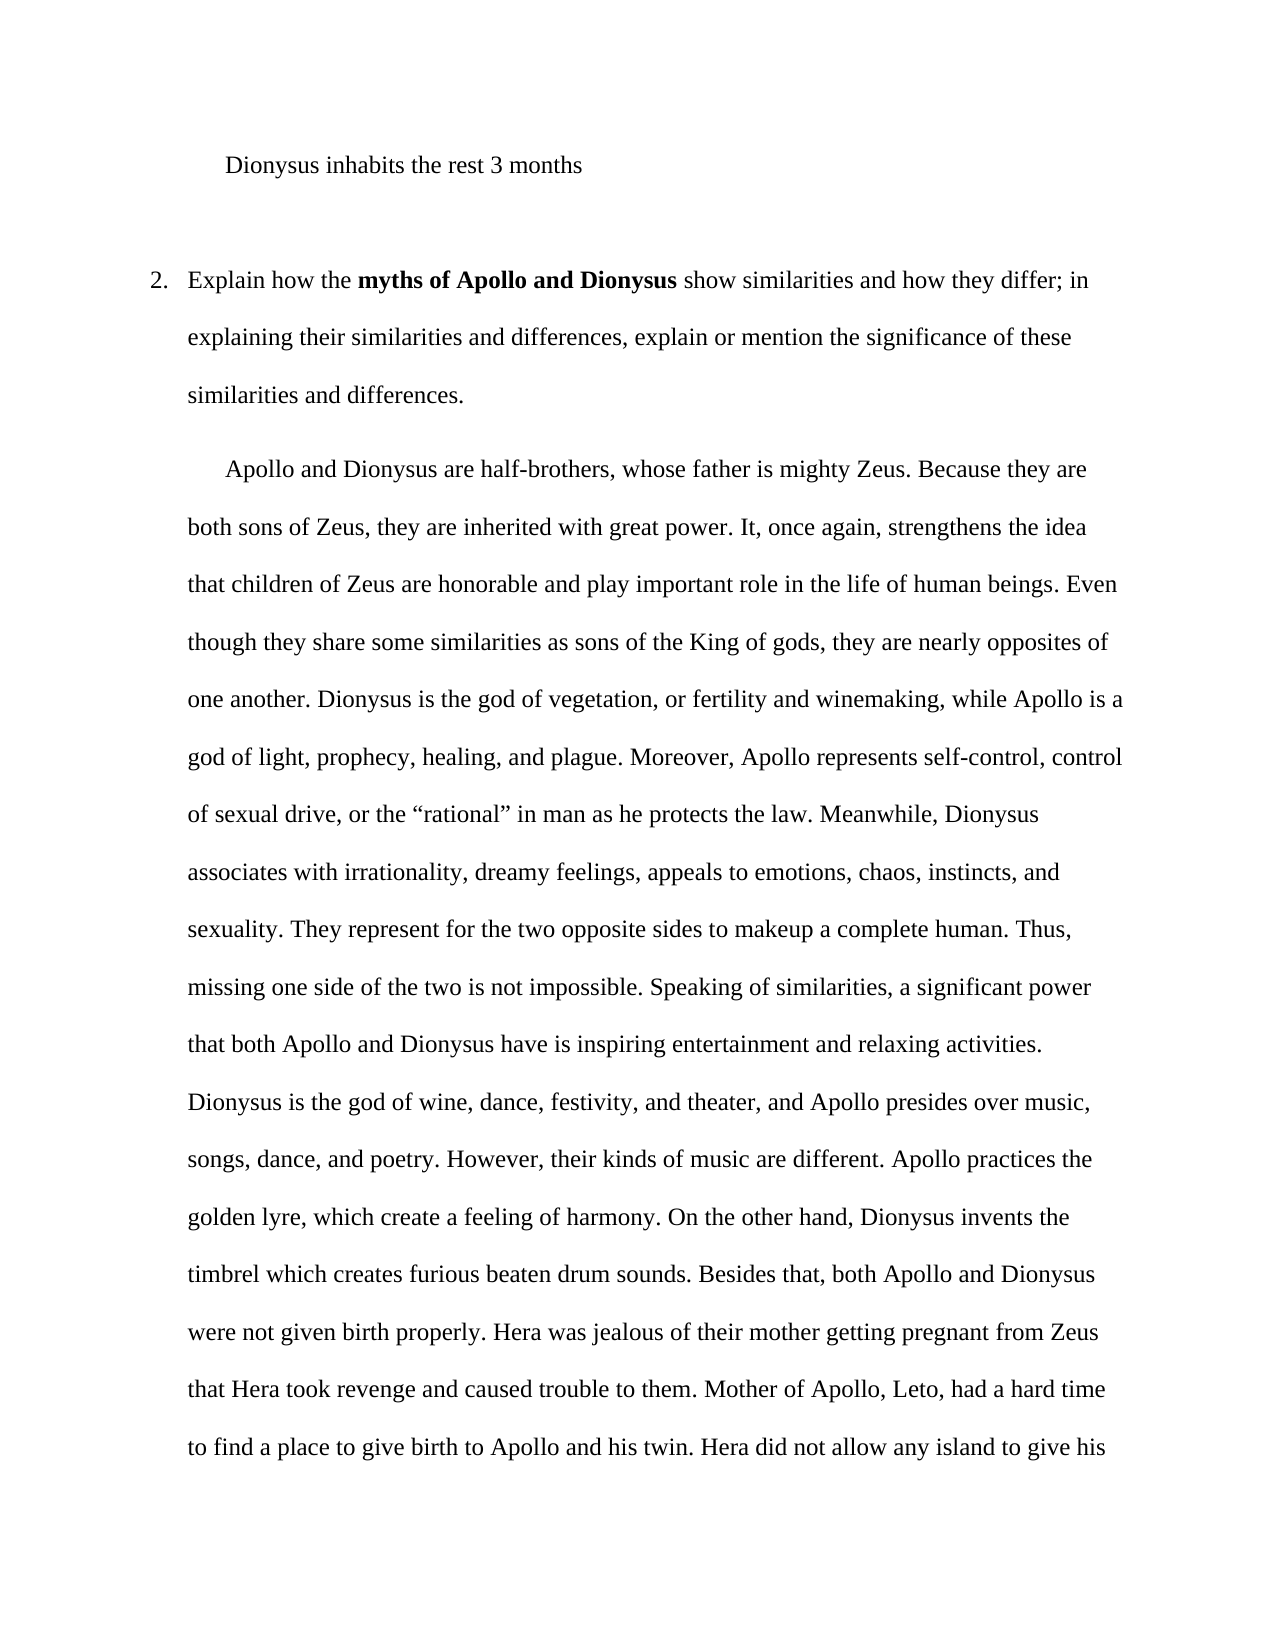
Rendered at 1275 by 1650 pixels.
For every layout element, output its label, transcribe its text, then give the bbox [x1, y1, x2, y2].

list Dionysus inhabits the rest 3 months [225, 150, 1125, 179]
list Explain how the myths of Apollo and Dionysus show similarities and how they differ; in explaining their similarities and differences, explain or mention the significance of these similarities and differences. [150, 265, 1125, 409]
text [187, 454, 1125, 1460]
